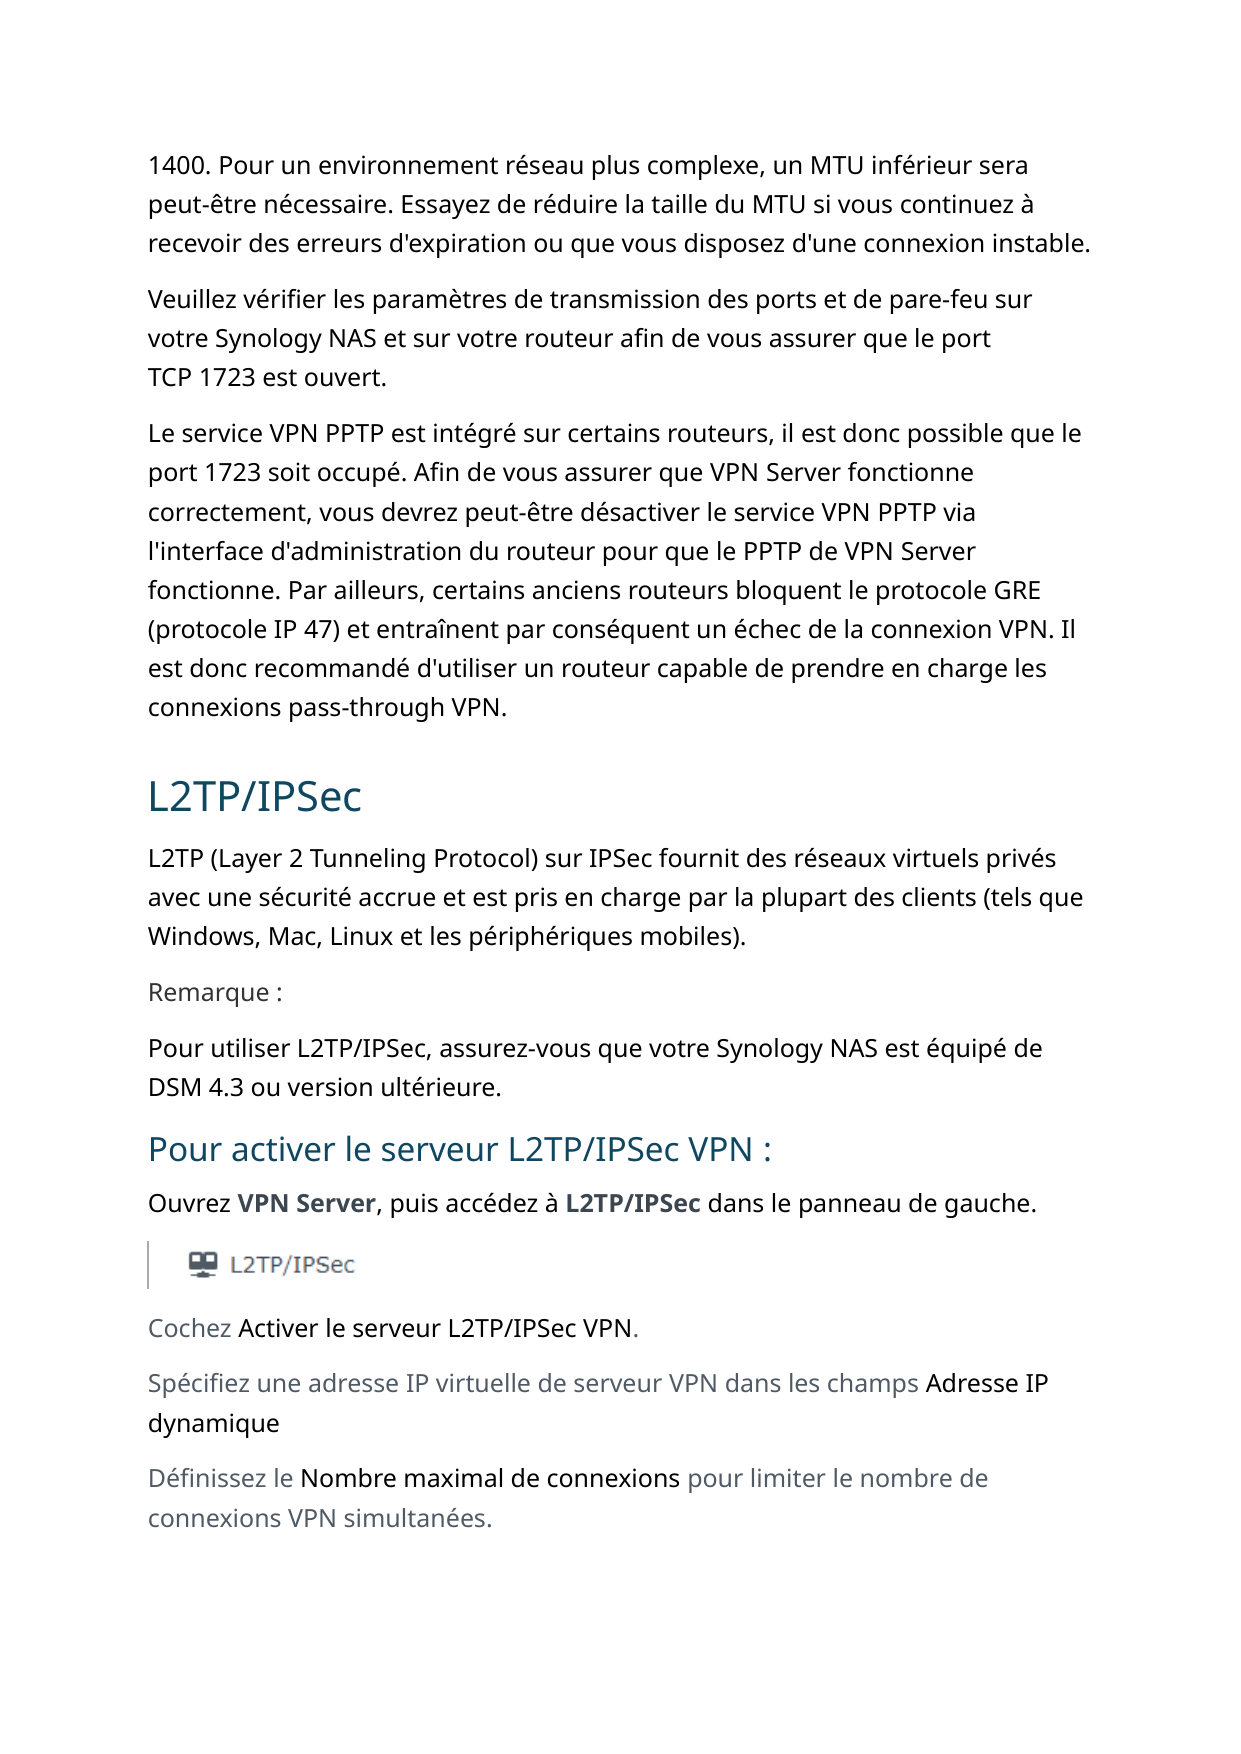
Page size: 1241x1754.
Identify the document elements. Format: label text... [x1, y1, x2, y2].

text Pour utiliser L2TP/IPSec, assurez-vous que votre Synology NAS est équipé de DSM 4.3 ou version ultérieure. [148, 1030, 1093, 1103]
subtitle L2TP/IPSec [148, 767, 1093, 823]
subtitle Pour activer le serveur L2TP/IPSec VPN : [148, 1125, 1093, 1171]
text Remarque : [148, 974, 1093, 1008]
text Spécifiez une adresse IP virtuelle de serveur VPN dans les champs Adresse IP dynamique [148, 1366, 1093, 1439]
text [148, 148, 1093, 260]
text Cochez Activer le serveur L2TP/IPSec VPN. [148, 1310, 1093, 1344]
text L2TP (Layer 2 Tunneling Protocol) sur IPSec fournit des réseaux virtuels privés avec une sécurité accrue et est pris en charge par la plupart des clients (tels que Windows, Mac, Linux et les périphériques mobiles). [148, 840, 1093, 953]
text Définissez le Nombre maximal de connexions pour limiter le nombre de connexions VPN simultanées. [148, 1461, 1093, 1534]
text Veuillez vérifier les paramètres de transmission des ports et de pare-feu sur votre Synology NAS et sur votre routeur afin de vous assurer que le port TCP 1723 est ouvert. [148, 282, 1093, 394]
text Le service VPN PPTP est intégré sur certains routeurs, il est donc possible que le port 1723 soit occupé. Afin de vous assurer que VPN Server fonctionne correctement, vous devrez peut-être désactiver le service VPN PPTP via l'interface d'administration du routeur pour que le PPTP de VPN Server fonctionne. Par ailleurs, certains anciens routeurs bloquent le protocole GRE (protocole IP 47) et entraînent par conséquent un échec de la connexion VPN. Il est donc recommandé d'utiliser un routeur capable de prendre en charge les connexions pass-through VPN. [148, 416, 1093, 724]
picture [147, 1241, 517, 1289]
text Ouvrez VPN Server, puis accédez à L2TP/IPSec dans le panneau de gauche. [148, 1186, 1093, 1220]
